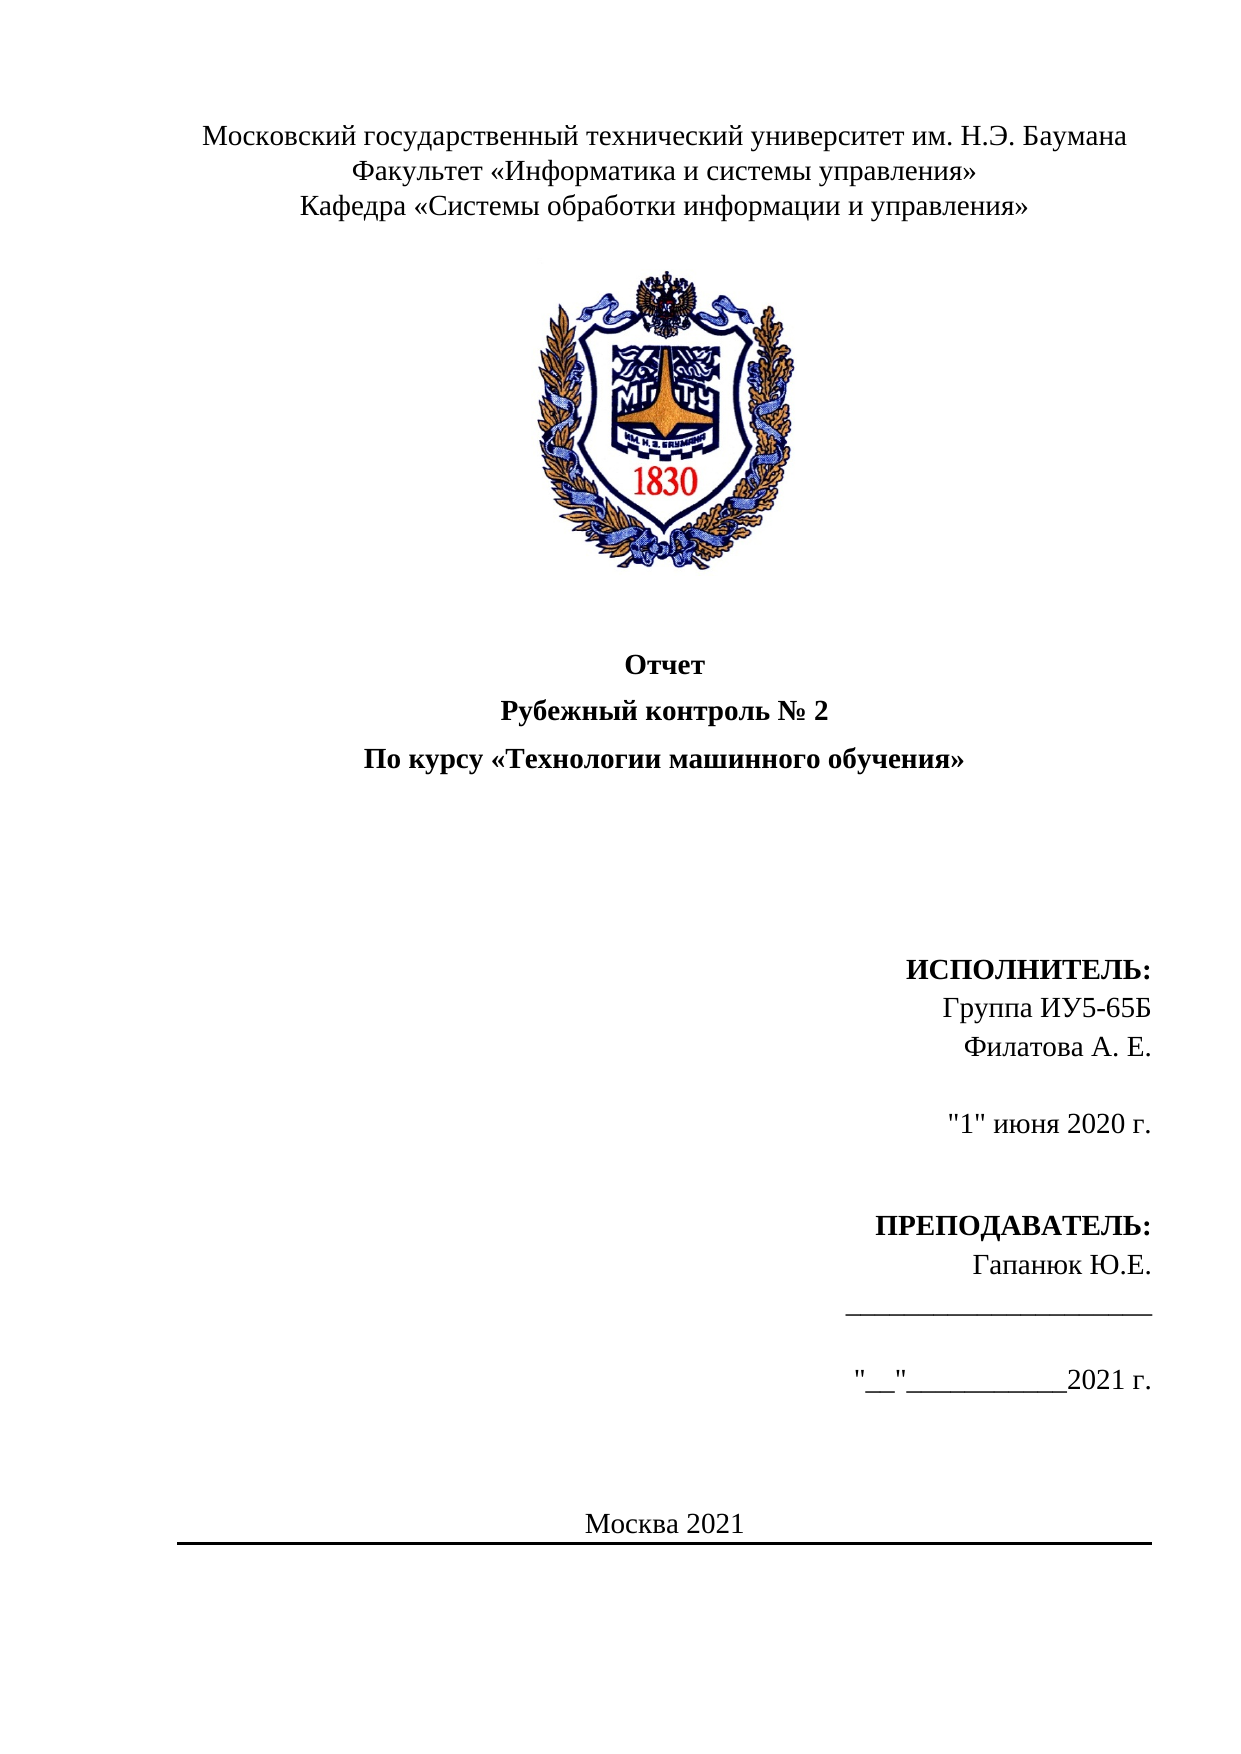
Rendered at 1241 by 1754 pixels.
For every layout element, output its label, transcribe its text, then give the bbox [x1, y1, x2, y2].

text "__"___________2021 г. [177, 1362, 1152, 1396]
text По курсу «Технологии машинного обучения» [177, 741, 1152, 774]
text ПРЕПОДАВАТЕЛЬ: [177, 1208, 1152, 1242]
text ИСПОЛНИТЕЛЬ: [177, 952, 1152, 986]
text Рубежный контроль № 2 [177, 693, 1152, 727]
text Кафедра «Системы обработки информации и управления» [177, 188, 1152, 222]
text "1" июня 2020 г. [177, 1106, 1152, 1140]
text _____________________ [177, 1285, 1152, 1319]
text Гапанюк Ю.Е. [177, 1247, 1152, 1280]
text Москва 2021 [177, 1507, 1152, 1542]
picture [531, 258, 798, 576]
text Группа ИУ5-65Б [177, 991, 1152, 1024]
text Факультет «Информатика и системы управления» [177, 153, 1152, 187]
text Отчет [177, 647, 1152, 681]
text Филатова А. Е. [177, 1029, 1152, 1063]
text Московский государственный технический университет им. Н.Э. Баумана [177, 118, 1152, 152]
